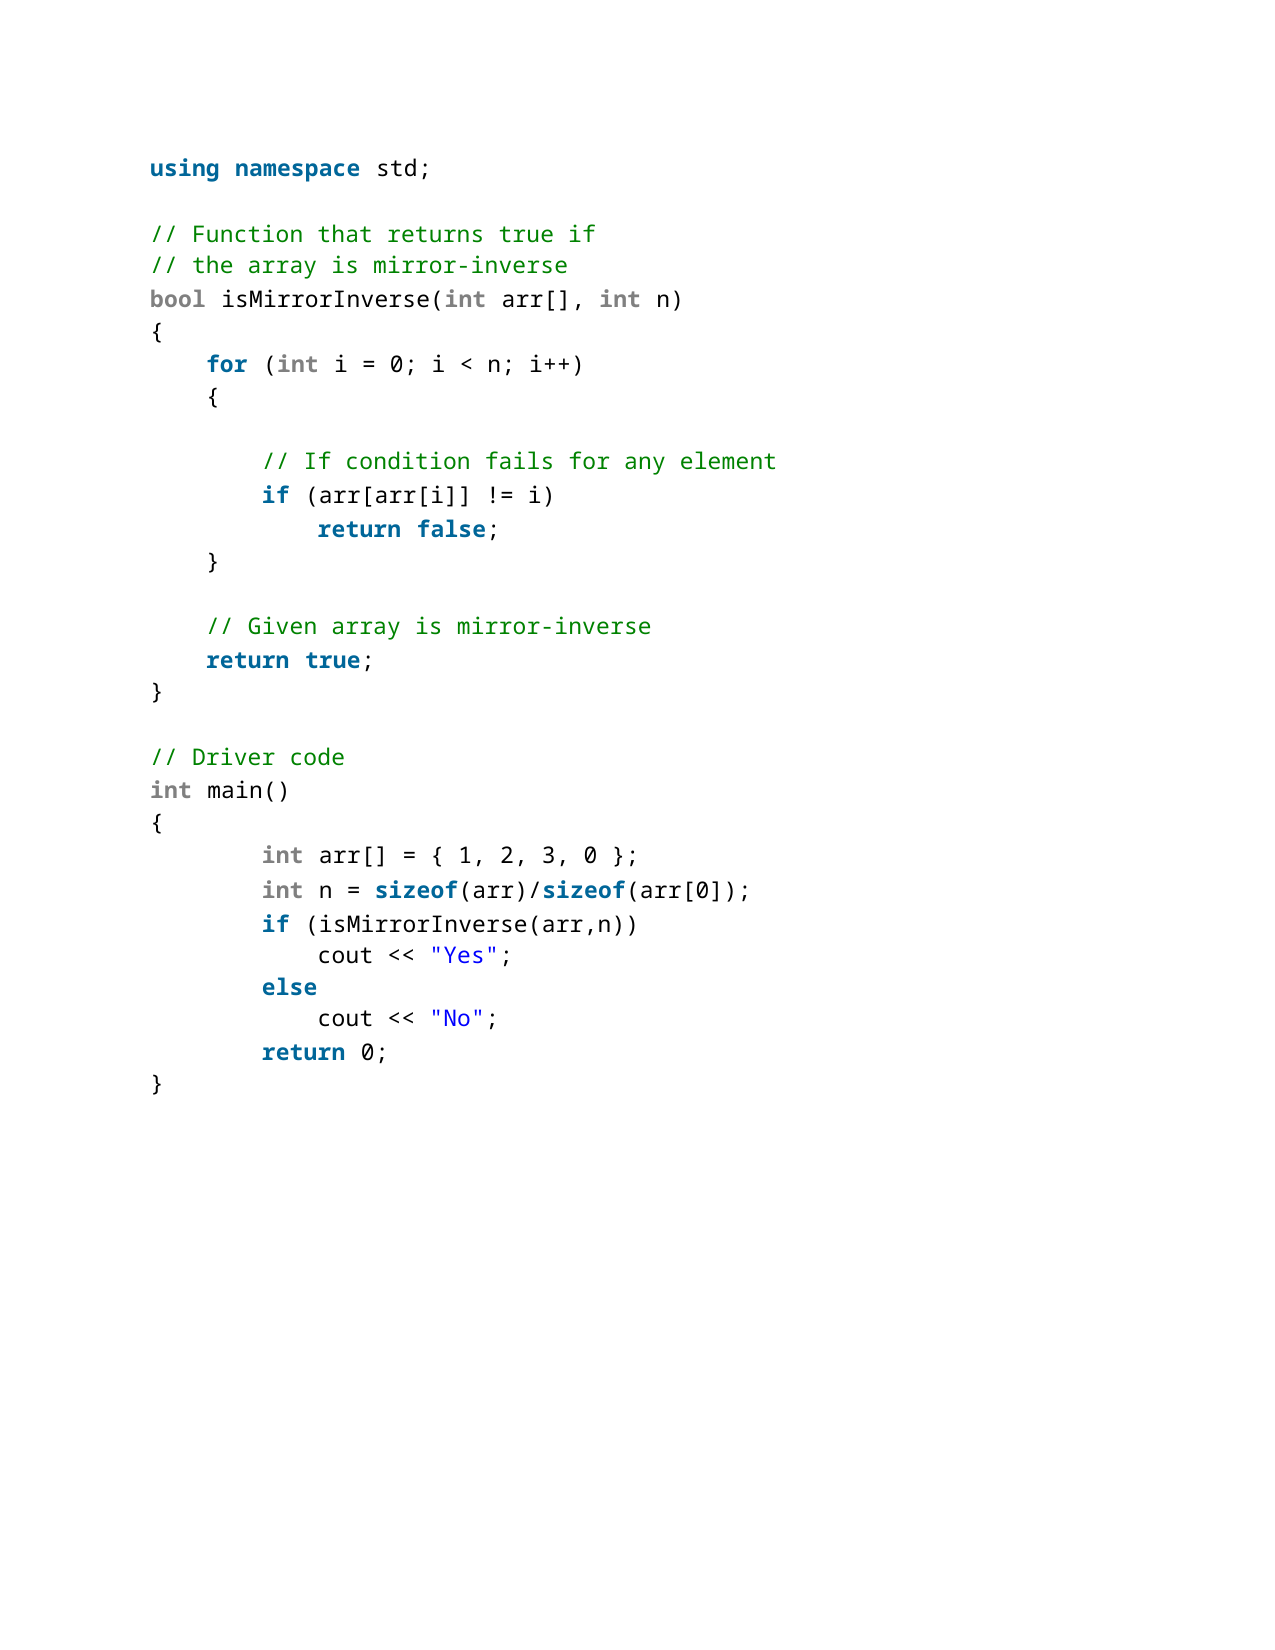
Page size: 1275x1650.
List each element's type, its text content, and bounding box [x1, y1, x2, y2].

text int main() [150, 772, 1125, 806]
text // the array is mirror-inverse [150, 249, 1125, 281]
text } [150, 675, 1125, 707]
text int arr[] = { 1, 2, 3, 0 }; [150, 837, 1125, 871]
text cout << "No"; [150, 1002, 1125, 1033]
text using namespace std; [150, 150, 1125, 184]
text return false; [150, 511, 1125, 545]
text if (arr[arr[i]] != i) [150, 477, 1125, 511]
text // If condition fails for any element [150, 445, 1125, 477]
text bool isMirrorInverse(int arr[], int n) [150, 281, 1125, 315]
text int n = sizeof(arr)/sizeof(arr[0]); [150, 871, 1125, 905]
text } [150, 545, 1125, 576]
text for (int i = 0; i < n; i++) [150, 346, 1125, 380]
text } [150, 1067, 1125, 1098]
text return 0; [150, 1033, 1125, 1067]
text else [150, 971, 1125, 1002]
text if (isMirrorInverse(arr,n)) [150, 905, 1125, 939]
text { [150, 315, 1125, 346]
text { [150, 380, 1125, 411]
text // Function that returns true if [150, 218, 1125, 249]
text cout << "Yes"; [150, 939, 1125, 971]
text return true; [150, 641, 1125, 675]
text { [150, 806, 1125, 837]
text // Given array is mirror-inverse [150, 610, 1125, 641]
text // Driver code [150, 741, 1125, 772]
